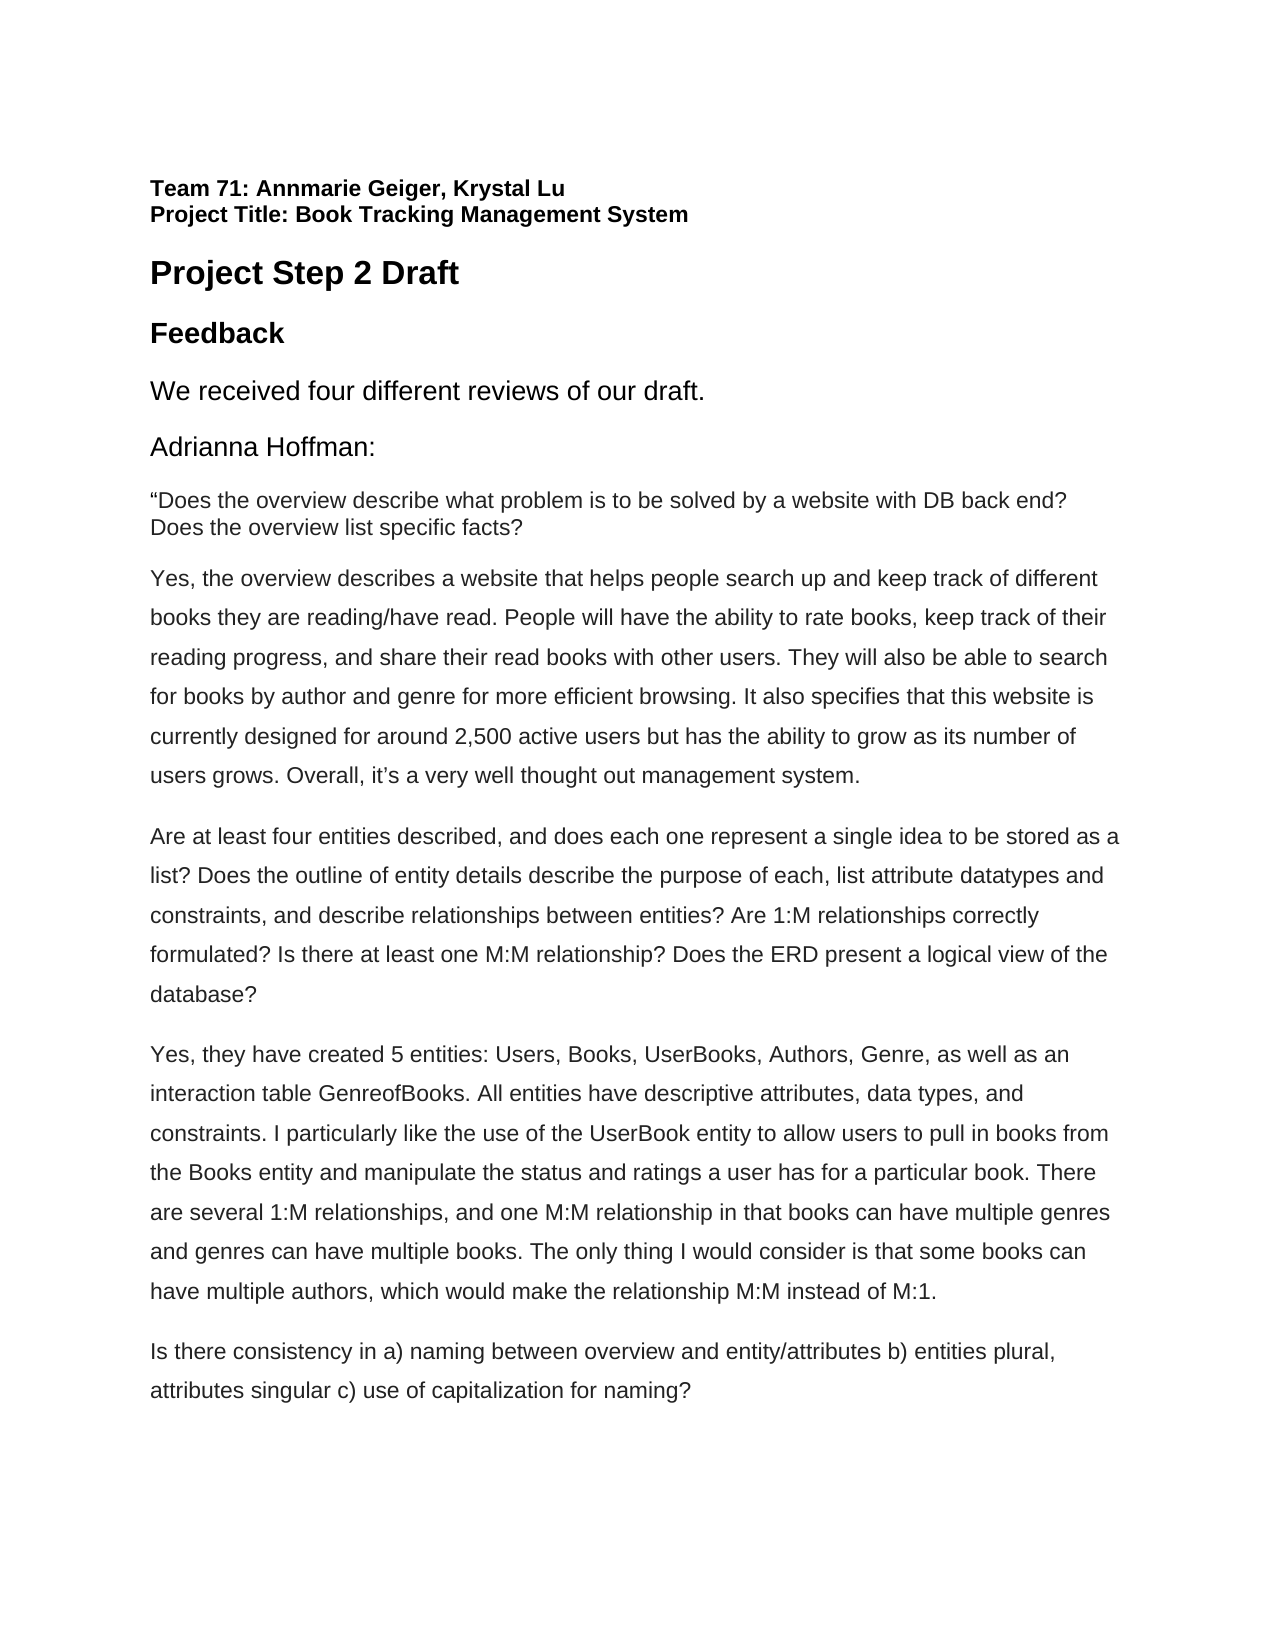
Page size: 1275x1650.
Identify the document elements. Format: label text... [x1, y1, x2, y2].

text Adrianna Hoffman: [150, 431, 1125, 462]
subtitle Feedback [150, 316, 1125, 350]
text Team 71: Annmarie Geiger, Krystal Lu Project Title: Book Tracking Management System [150, 175, 1125, 228]
text We received four different reviews of our draft. [150, 375, 1125, 406]
text Is there consistency in a) naming between overview and entity/attributes b) entities plural, attributes singular c) use of capitalization for naming? [150, 1338, 1125, 1404]
text Are at least four entities described, and does each one represent a single idea to be stored as a list? Does the outline of entity details describe the purpose of each, list attribute datatypes and constraints, and describe relationships between entities? Are 1:M relationships correctly formulated? Is there at least one M:M relationship? Does the ERD present a logical view of the database? [150, 823, 1125, 1007]
text “Does the overview describe what problem is to be solved by a website with DB back end? Does the overview list specific facts? [150, 487, 1125, 540]
text Yes, they have created 5 entities: Users, Books, UserBooks, Authors, Genre, as well as an interaction table GenreofBooks. All entities have descriptive attributes, data types, and constraints. I particularly like the use of the UserBook entity to allow users to pull in books from the Books entity and manipulate the status and ratings a user has for a particular book. There are several 1:M relationships, and one M:M relationship in that books can have multiple genres and genres can have multiple books. The only thing I would consider is that some books can have multiple authors, which would make the relationship M:M instead of M:1. [150, 1041, 1125, 1304]
text Yes, the overview describes a website that helps people search up and keep track of different books they are reading/have read. People will have the ability to rate books, keep track of their reading progress, and share their read books with other users. They will also be able to search for books by author and genre for more efficient browsing. It also specifies that this website is currently designed for around 2,500 active users but has the ability to grow as its number of users grows. Overall, it’s a very well thought out management system. [150, 565, 1125, 789]
text Project Step 2 Draft [150, 253, 1125, 291]
